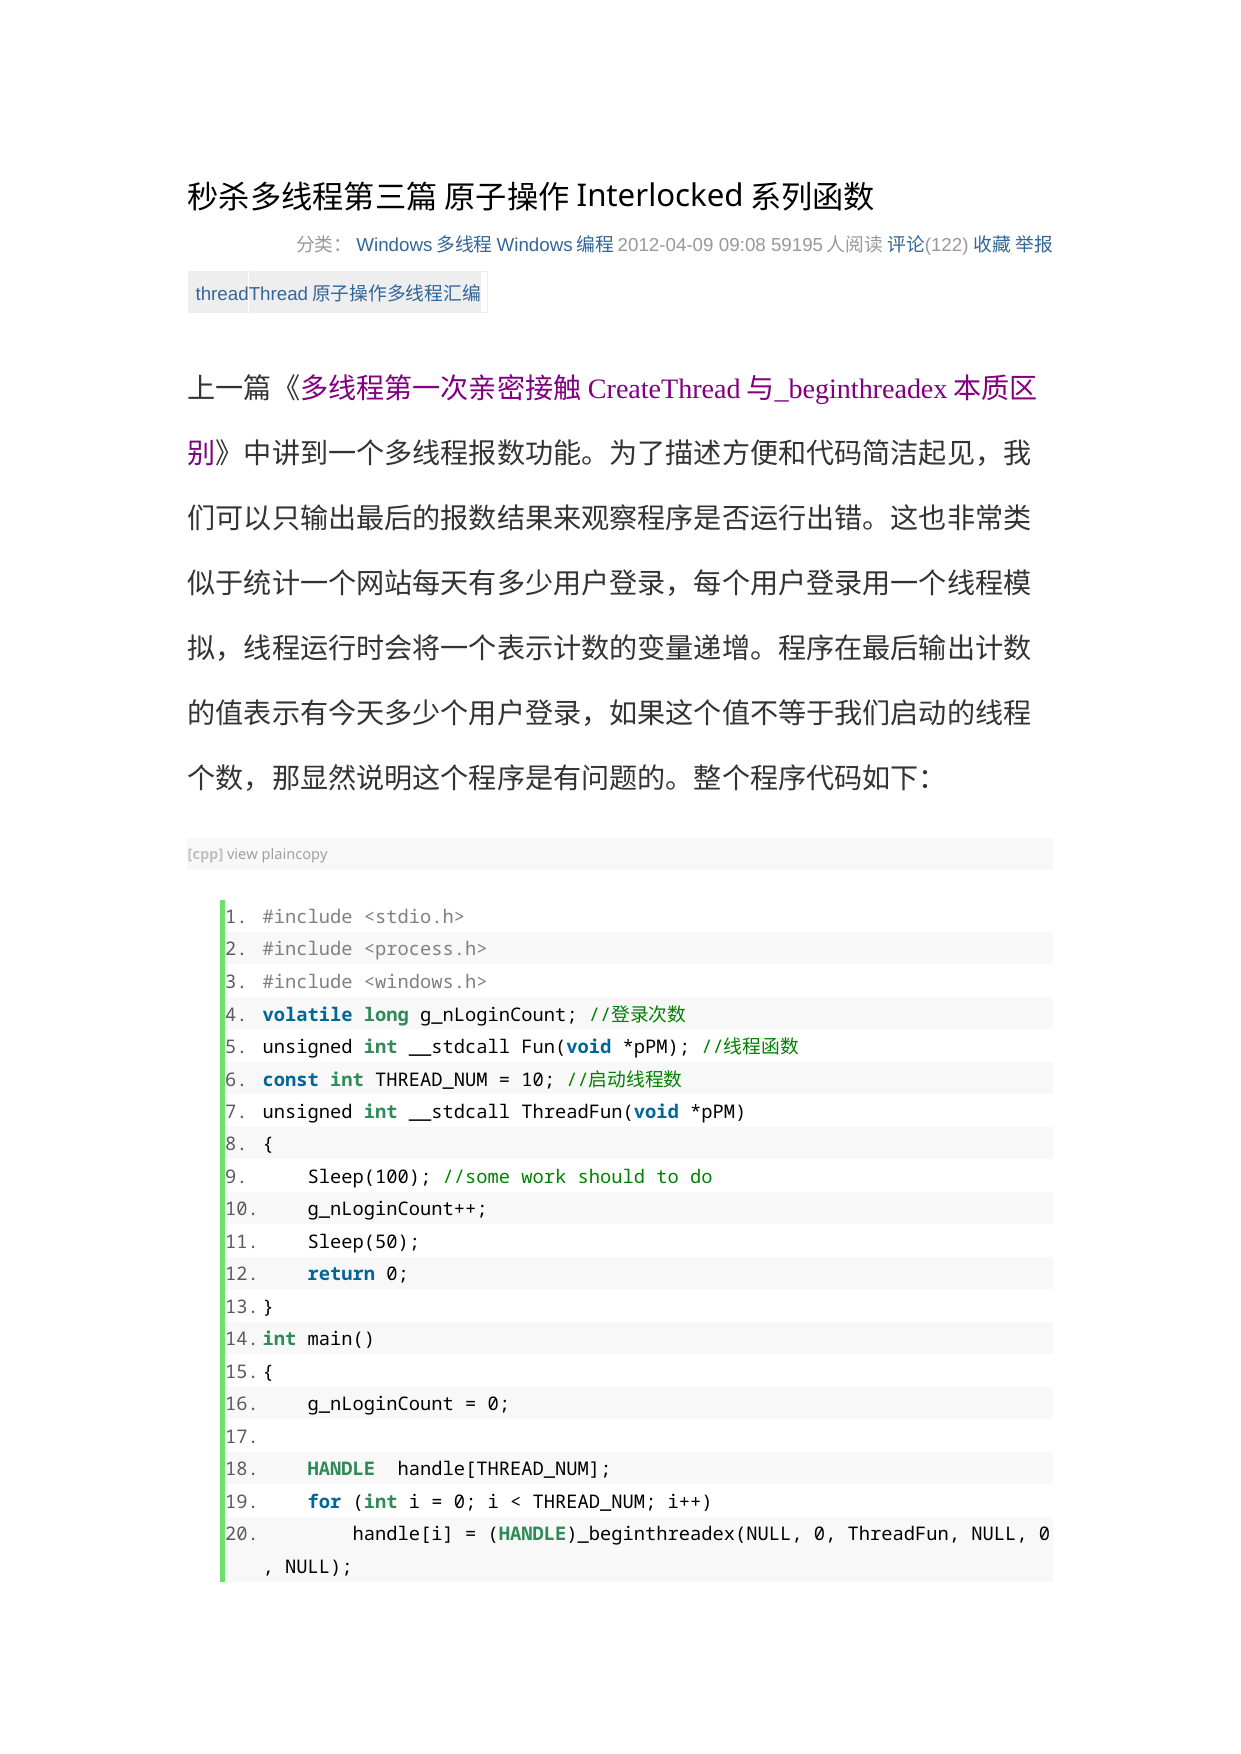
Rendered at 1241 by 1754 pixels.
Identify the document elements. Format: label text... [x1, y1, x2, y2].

list const int THREAD_NUM = 10; //启动线程数 [225, 1062, 1053, 1094]
list unsigned int __stdcall Fun(void *pPM); //线程函数 [225, 1029, 1053, 1062]
text 秒杀多线程第三篇 原子操作 Interlocked系列函数 [187, 162, 1053, 227]
list volatile long g_nLoginCount; //登录次数 [225, 997, 1053, 1029]
list Sleep(50); [225, 1224, 1053, 1257]
list g_nLoginCount = 0; [225, 1387, 1053, 1419]
text 上一篇《多线程第一次亲密接触 CreateThread与_beginthreadex本质区别》中讲到一个多线程报数功能。为了描述方便和代码简洁起见，我们可以只输出最后的报数结果来观察程序是否运行出错。这也非常类似于统计一个网站每天有多少用户登录，每个用户登录用一个线程模拟，线程运行时会将一个表示计数的变量递增。程序在最后输出计数的值表示有今天多少个用户登录，如果这个值不等于我们启动的线程个数，那显然说明这个程序是有问题的。整个程序代码如下： [187, 354, 1053, 809]
list #include <windows.h> [225, 964, 1053, 997]
list unsigned int __stdcall ThreadFun(void *pPM) [225, 1094, 1053, 1127]
text [cpp] view plaincopy [187, 838, 1053, 870]
list { [225, 1127, 1053, 1159]
list #include <process.h> [225, 932, 1053, 964]
list return 0; [225, 1257, 1053, 1289]
list handle[i] = (HANDLE)_beginthreadex(NULL, 0, ThreadFun, NULL, 0, NULL); [225, 1517, 1053, 1582]
list g_nLoginCount++; [225, 1192, 1053, 1224]
list #include <stdio.h> [220, 899, 1053, 932]
list HANDLE handle[THREAD_NUM]; [225, 1452, 1053, 1484]
text 分类： Windows多线程 Windows编程2012-04-09 09:08 59195人阅读 评论(122) 收藏 举报 [187, 227, 1053, 259]
text threadThread原子操作多线程汇编 [187, 259, 1053, 324]
list { [225, 1354, 1053, 1387]
list for (int i = 0; i < THREAD_NUM; i++) [225, 1484, 1053, 1517]
list Sleep(100); //some work should to do [225, 1159, 1053, 1192]
list } [225, 1289, 1053, 1322]
list int main() [225, 1322, 1053, 1354]
